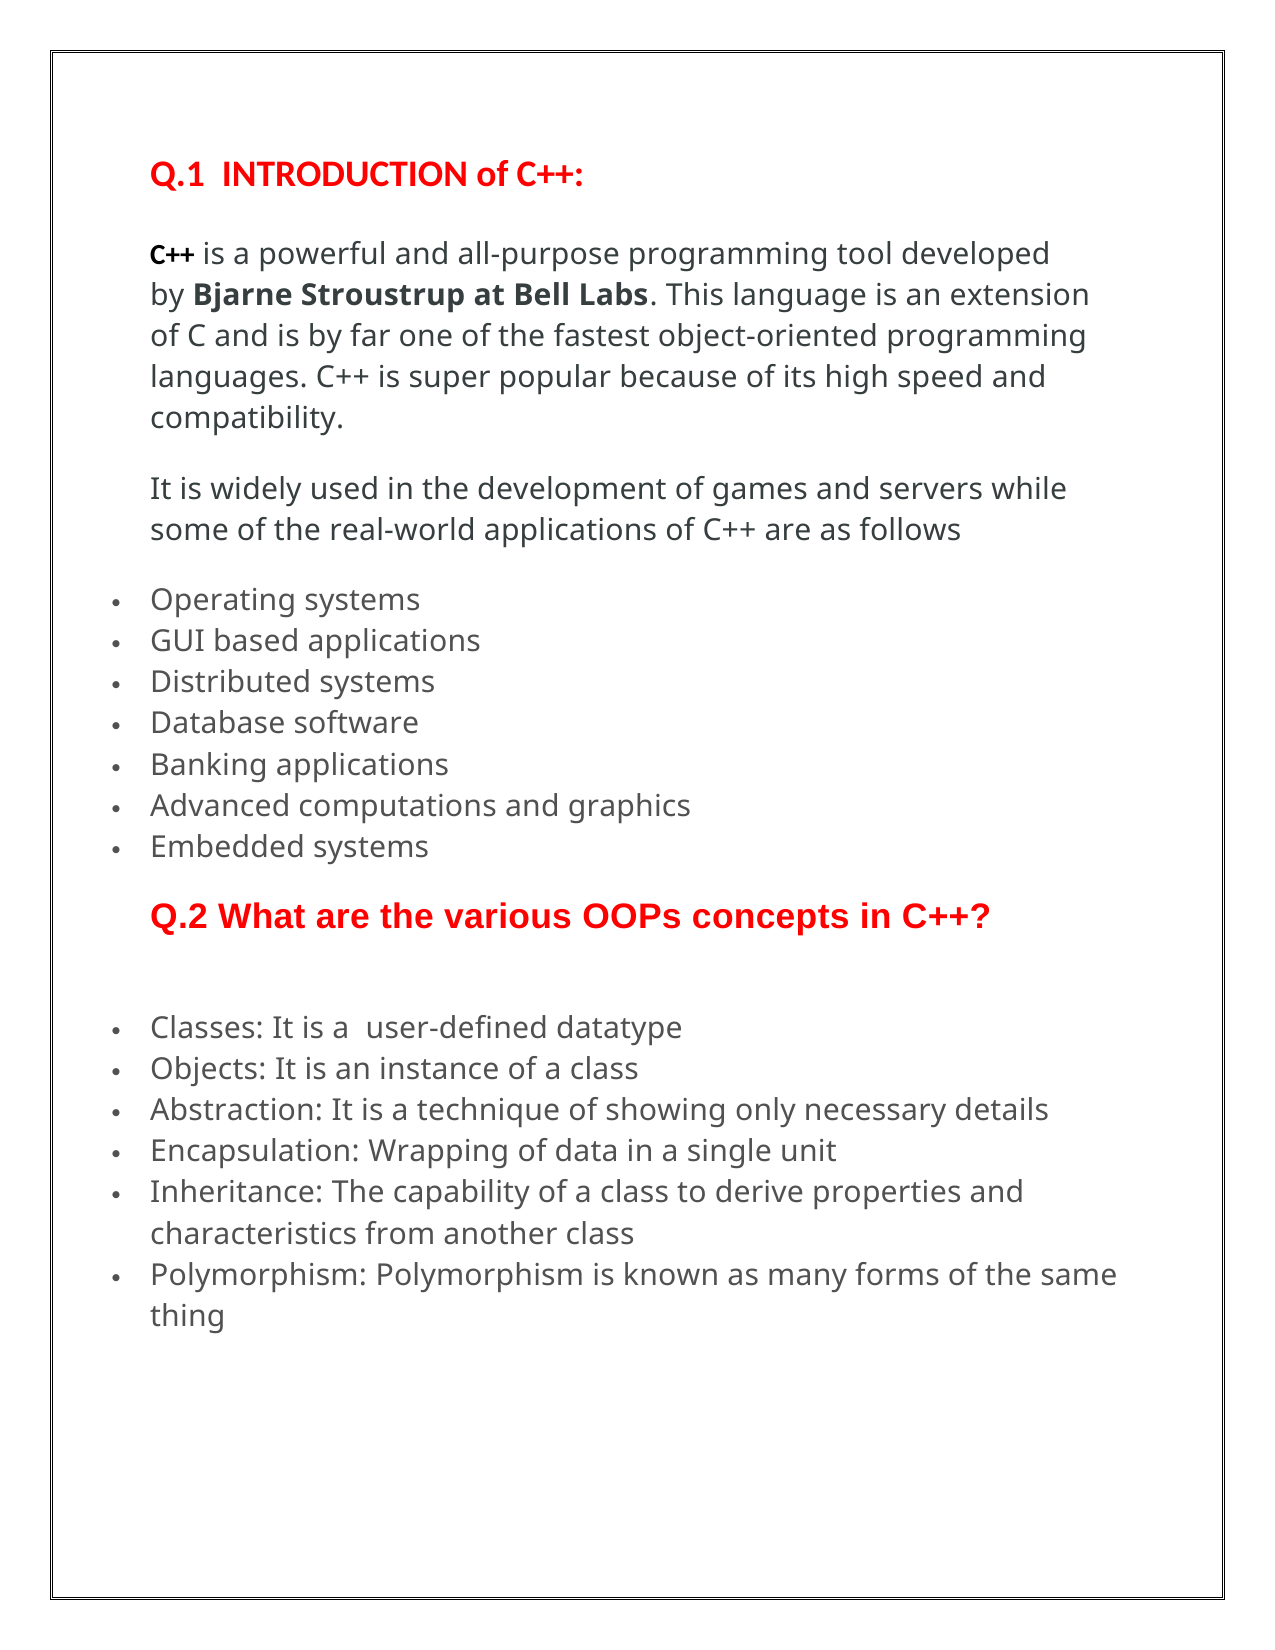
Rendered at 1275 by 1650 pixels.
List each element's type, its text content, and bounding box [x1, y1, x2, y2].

list Advanced computations and graphics [112, 784, 1125, 825]
list Operating systems [112, 578, 1125, 619]
list Objects: It is an instance of a class [112, 1047, 1125, 1088]
text It is widely used in the development of games and servers while some of the real-world applications of C++ are as follows [150, 467, 1125, 549]
list Inheritance: The capability of a class to derive properties and characteristics from another class [112, 1171, 1125, 1253]
text Q.1 INTRODUCTION of C++: [150, 150, 1125, 196]
text Q.2 What are the various OOPs concepts in C++? [150, 895, 1125, 936]
list Polymorphism: Polymorphism is known as many forms of the same thing [112, 1253, 1125, 1335]
list Embedded systems [112, 825, 1125, 866]
list Banking applications [112, 743, 1125, 784]
list GUI based applications [112, 619, 1125, 661]
list Database software [112, 702, 1125, 743]
list Abstraction: It is a technique of showing only necessary details [112, 1088, 1125, 1129]
list Encapsulation: Wrapping of data in a single unit [112, 1129, 1125, 1171]
text C++ is a powerful and all-purpose programming tool developed by Bjarne Stroustrup at Bell Labs. This language is an extension of C and is by far one of the fastest object-oriented programming languages. C++ is super popular because of its high speed and compatibility. [150, 232, 1125, 438]
list Distributed systems [112, 661, 1125, 702]
list Classes: It is a user-defined datatype [112, 1006, 1125, 1047]
